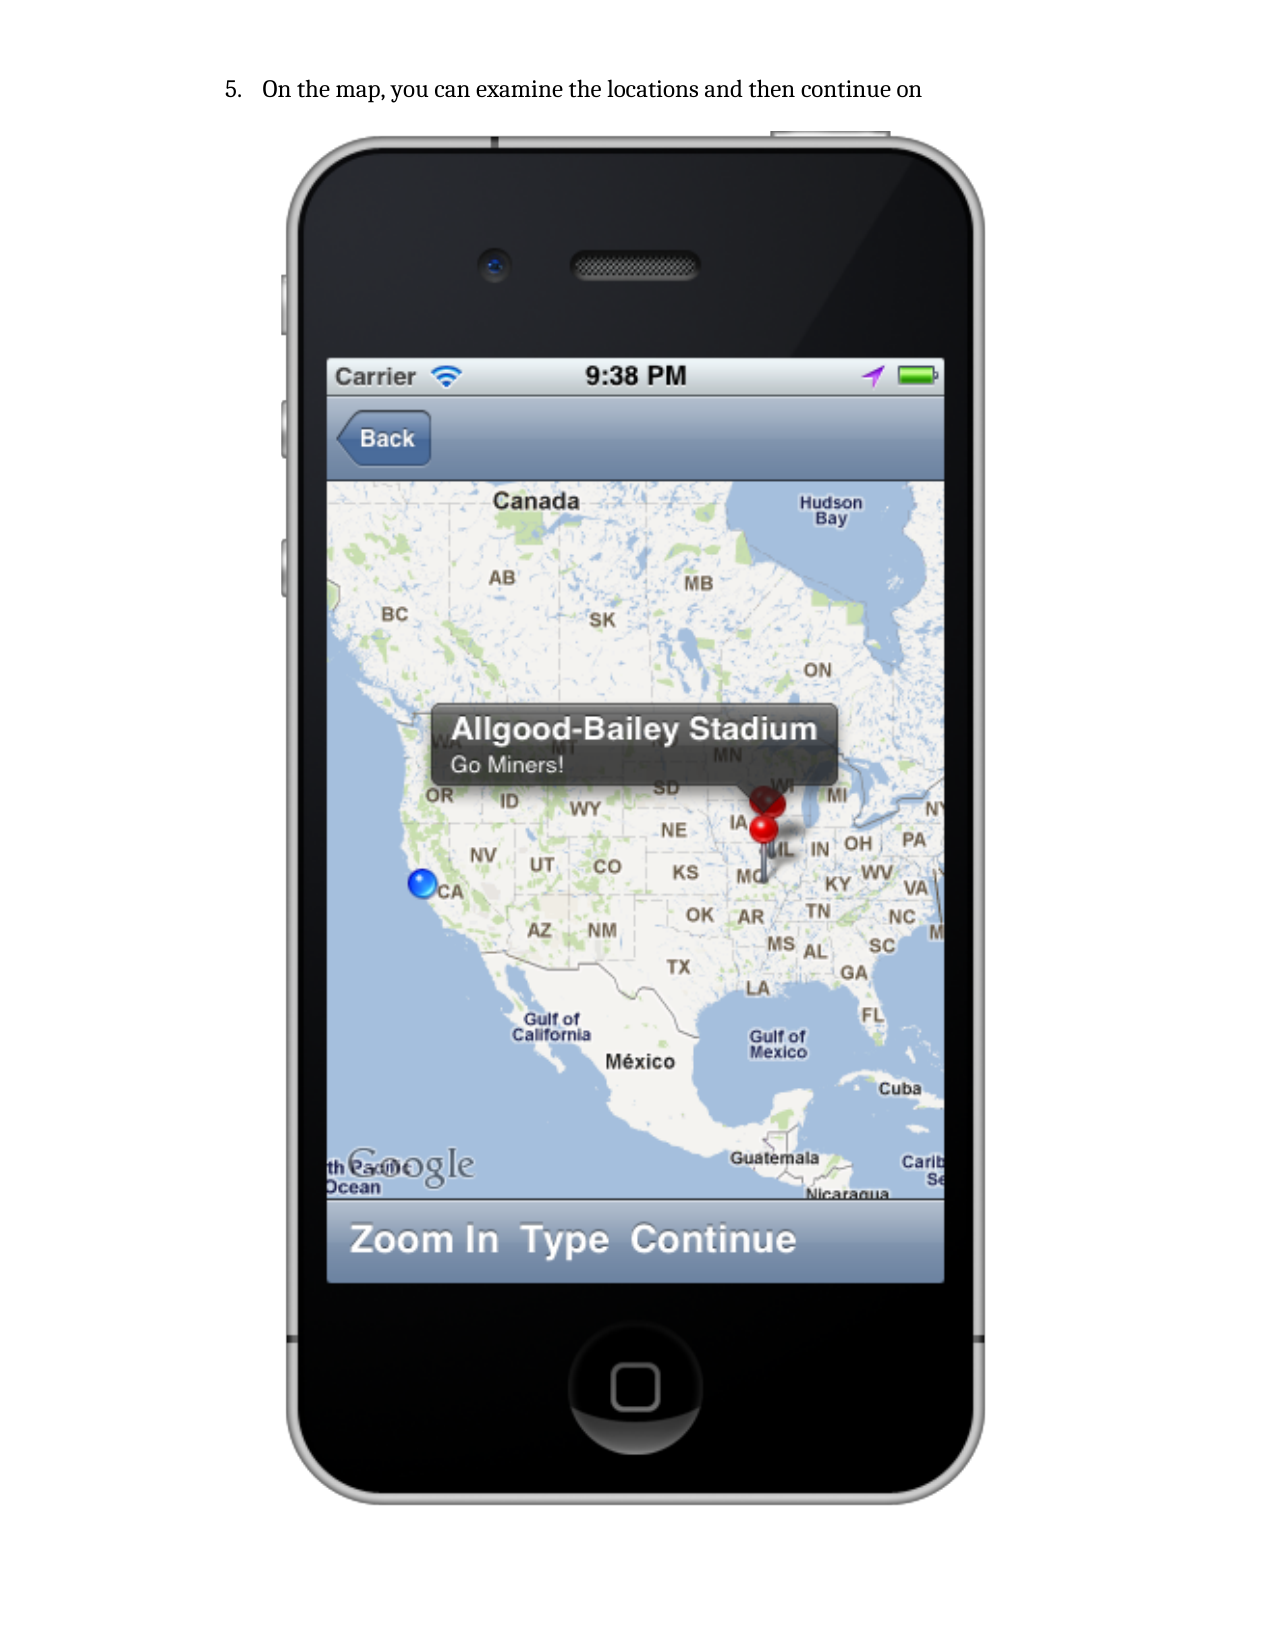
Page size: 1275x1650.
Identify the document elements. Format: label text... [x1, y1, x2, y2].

list On the map, you can examine the locations and then continue on [225, 75, 1087, 104]
picture [281, 131, 990, 1511]
